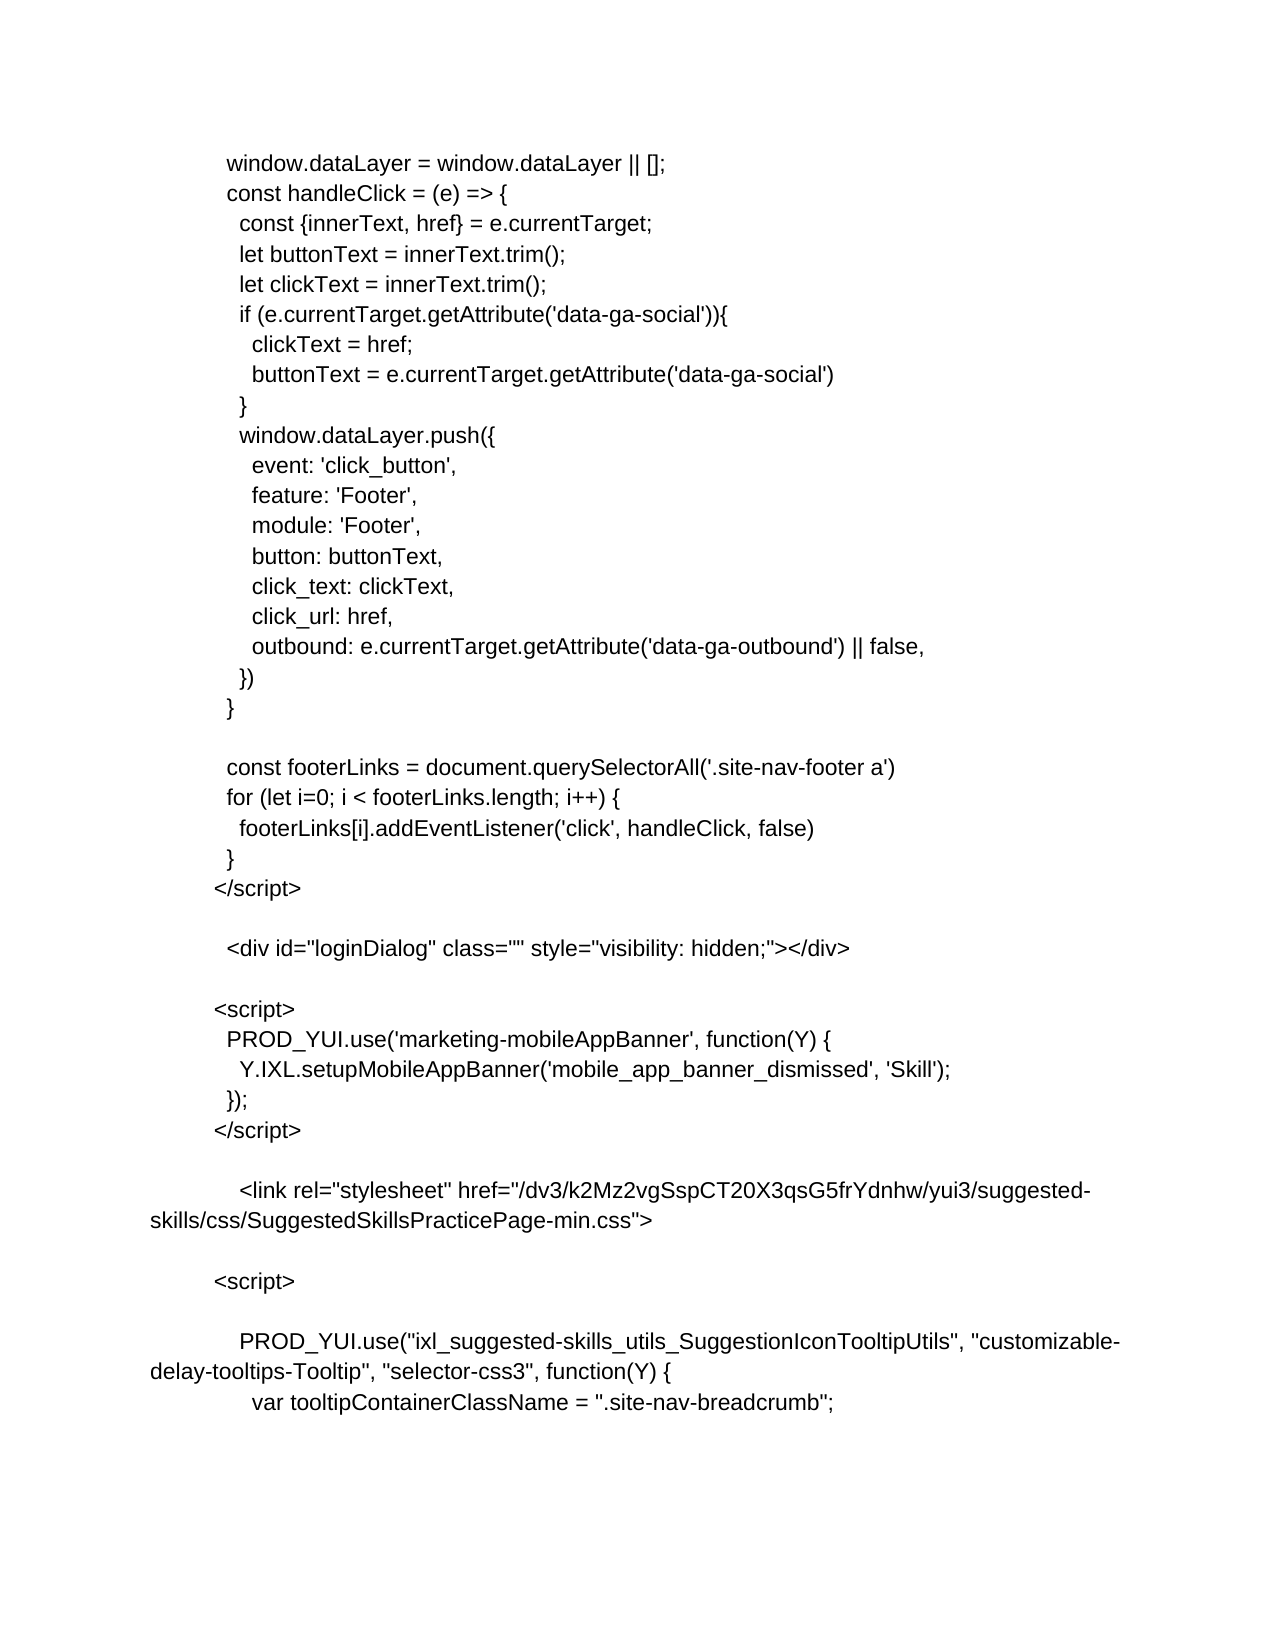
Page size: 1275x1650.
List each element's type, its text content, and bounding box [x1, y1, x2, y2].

text window.dataLayer = window.dataLayer || []; [150, 150, 1125, 176]
text module: 'Footer', [150, 512, 1125, 539]
text }); [150, 1086, 1125, 1113]
text let buttonText = innerText.trim(); [150, 241, 1125, 267]
text PROD_YUI.use("ixl_suggested-skills_utils_SuggestionIconTooltipUtils", "customizable-delay-tooltips-Tooltip", "selector-css3", function(Y) { [150, 1328, 1125, 1385]
text if (e.currentTarget.getAttribute('data-ga-social')){ [150, 301, 1125, 327]
text <script> [150, 996, 1125, 1022]
text PROD_YUI.use('marketing-mobileAppBanner', function(Y) { [150, 1026, 1125, 1052]
text } [150, 694, 1125, 720]
text buttonText = e.currentTarget.getAttribute('data-ga-social') [150, 361, 1125, 388]
text button: buttonText, [150, 543, 1125, 569]
text } [150, 845, 1125, 871]
text outbound: e.currentTarget.getAttribute('data-ga-outbound') || false, [150, 633, 1125, 660]
text for (let i=0; i < footerLinks.length; i++) { [150, 784, 1125, 811]
text </script> [150, 875, 1125, 901]
text feature: 'Footer', [150, 482, 1125, 509]
text let clickText = innerText.trim(); [150, 271, 1125, 297]
text window.dataLayer.push({ [150, 422, 1125, 448]
text footerLinks[i].addEventListener('click', handleClick, false) [150, 814, 1125, 841]
text const footerLinks = document.querySelectorAll('.site-nav-footer a') [150, 754, 1125, 781]
text Y.IXL.setupMobileAppBanner('mobile_app_banner_dismissed', 'Skill'); [150, 1056, 1125, 1083]
text <script> [150, 1268, 1125, 1294]
text } [150, 392, 1125, 418]
text }) [150, 663, 1125, 690]
text const handleClick = (e) => { [150, 180, 1125, 207]
text event: 'click_button', [150, 452, 1125, 478]
text <link rel="stylesheet" href="/dv3/k2Mz2vgSspCT20X3qsG5frYdnhw/yui3/suggested-skills/css/SuggestedSkillsPracticePage-min.css"> [150, 1177, 1125, 1234]
text var tooltipContainerClassName = ".site-nav-breadcrumb"; [150, 1388, 1125, 1415]
text click_url: href, [150, 603, 1125, 629]
text click_text: clickText, [150, 573, 1125, 599]
text const {innerText, href} = e.currentTarget; [150, 210, 1125, 237]
text clickText = href; [150, 331, 1125, 358]
text <div id="loginDialog" class="" style="visibility: hidden;"></div> [150, 935, 1125, 962]
text </script> [150, 1117, 1125, 1143]
